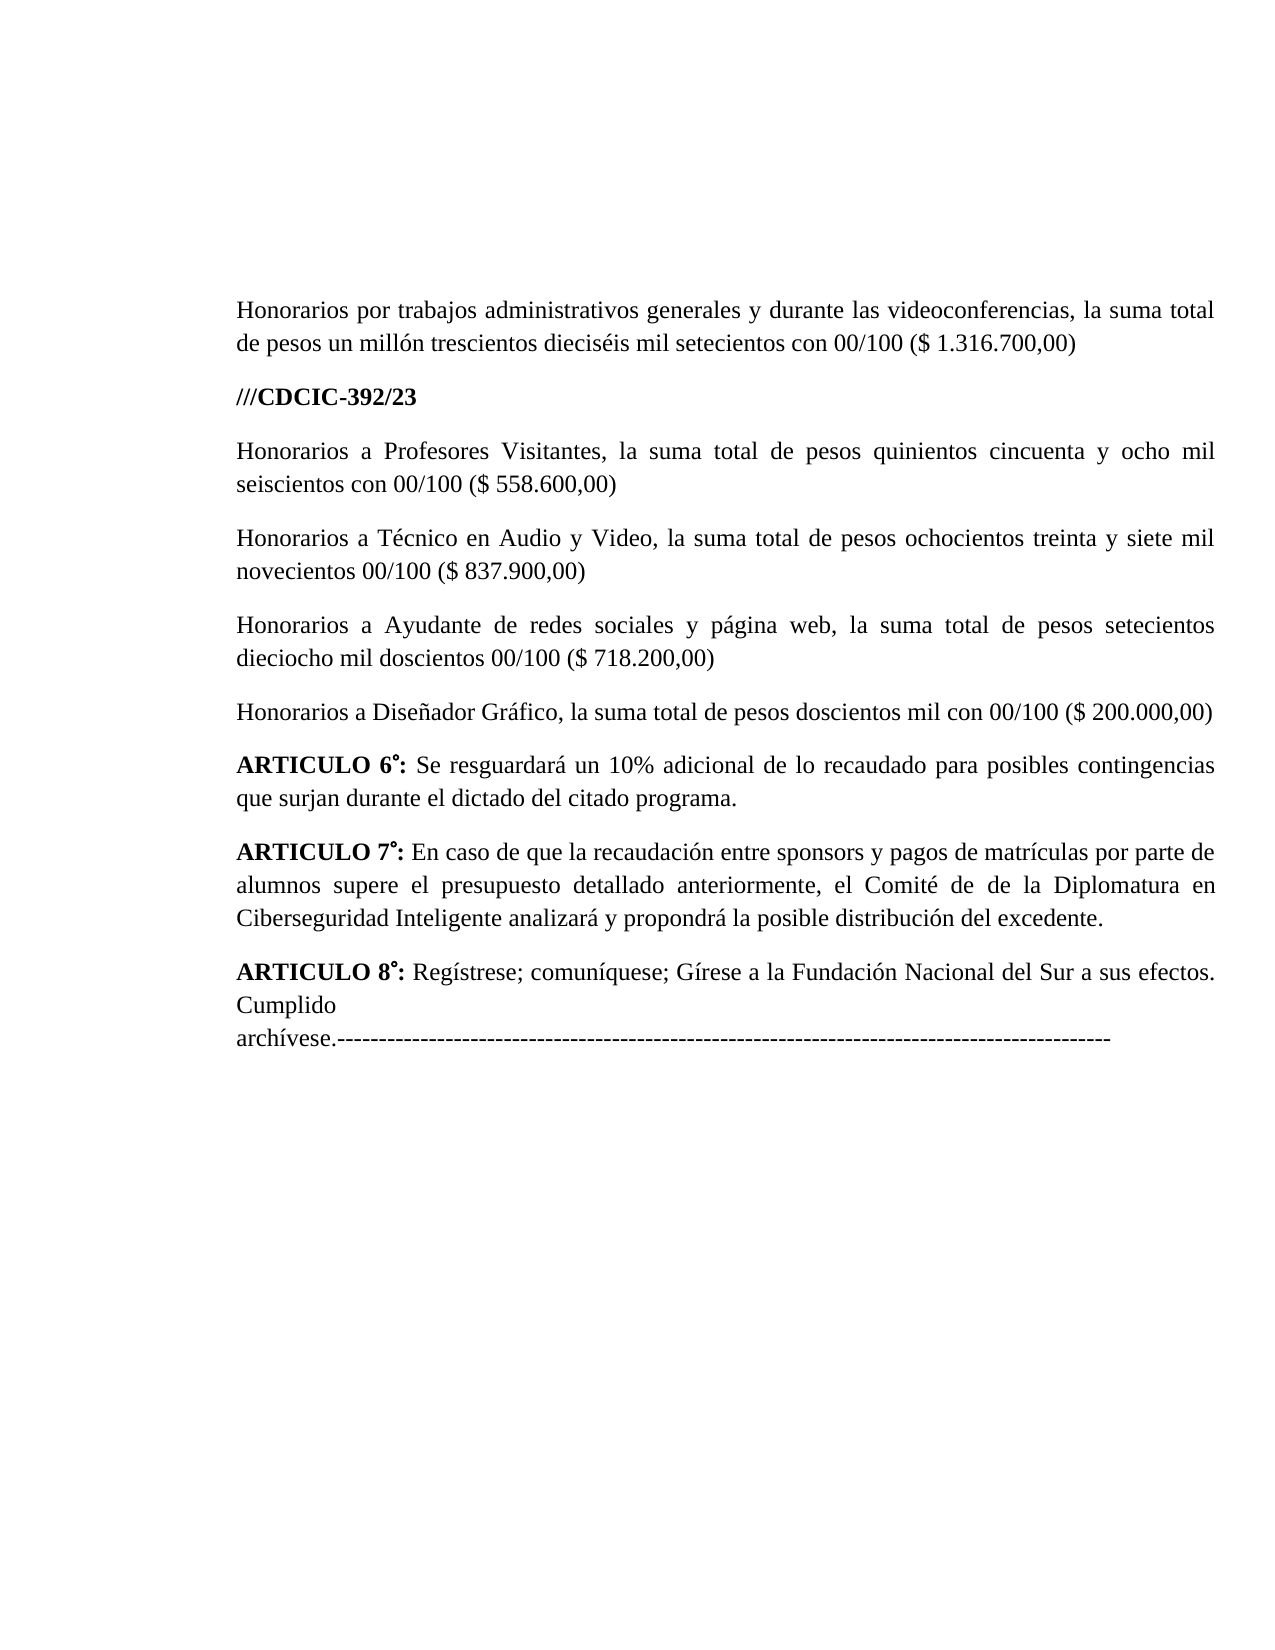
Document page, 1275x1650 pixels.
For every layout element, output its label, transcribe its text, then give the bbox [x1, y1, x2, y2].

text Honorarios a Ayudante de redes sociales y página web, la suma total de pesos setecientos dieciocho mil doscientos 00/100 ($ 718.200,00) [236, 610, 1216, 672]
text ARTICULO 6: Se resguardará un 10% adicional de lo recaudado para posibles contingencias que surjan durante el dictado del citado programa. [236, 751, 1216, 812]
text ARTICULO 7: En caso de que la recaudación entre sponsors y pagos de matrículas por parte de alumnos supere el presupuesto detallado anteriormente, el Comité de de la Diplomatura en Ciberseguridad Inteligente analizará y propondrá la posible distribución del excedente. [236, 837, 1216, 932]
text Honorarios a Técnico en Audio y Video, la suma total de pesos ochocientos treinta y siete mil novecientos 00/100 ($ 837.900,00) [236, 523, 1216, 585]
text ARTICULO 8: Regístrese; comuníquese; Gírese a la Fundación Nacional del Sur a sus efectos. Cumplido archívese.--------------------------------------------------------------------------------------------- [236, 957, 1216, 1052]
text Honorarios a Diseñador Gráfico, la suma total de pesos doscientos mil con 00/100 ($ 200.000,00) [236, 697, 1216, 725]
text Honorarios a Profesores Visitantes, la suma total de pesos quinientos cincuenta y ocho mil seiscientos con 00/100 ($ 558.600,00) [236, 436, 1216, 498]
text ///CDCIC-392/23 [236, 382, 1216, 411]
text Honorarios por trabajos administrativos generales y durante las videoconferencias, la suma total de pesos un millón trescientos dieciséis mil setecientos con 00/100 ($ 1.316.700,00) [236, 295, 1216, 357]
